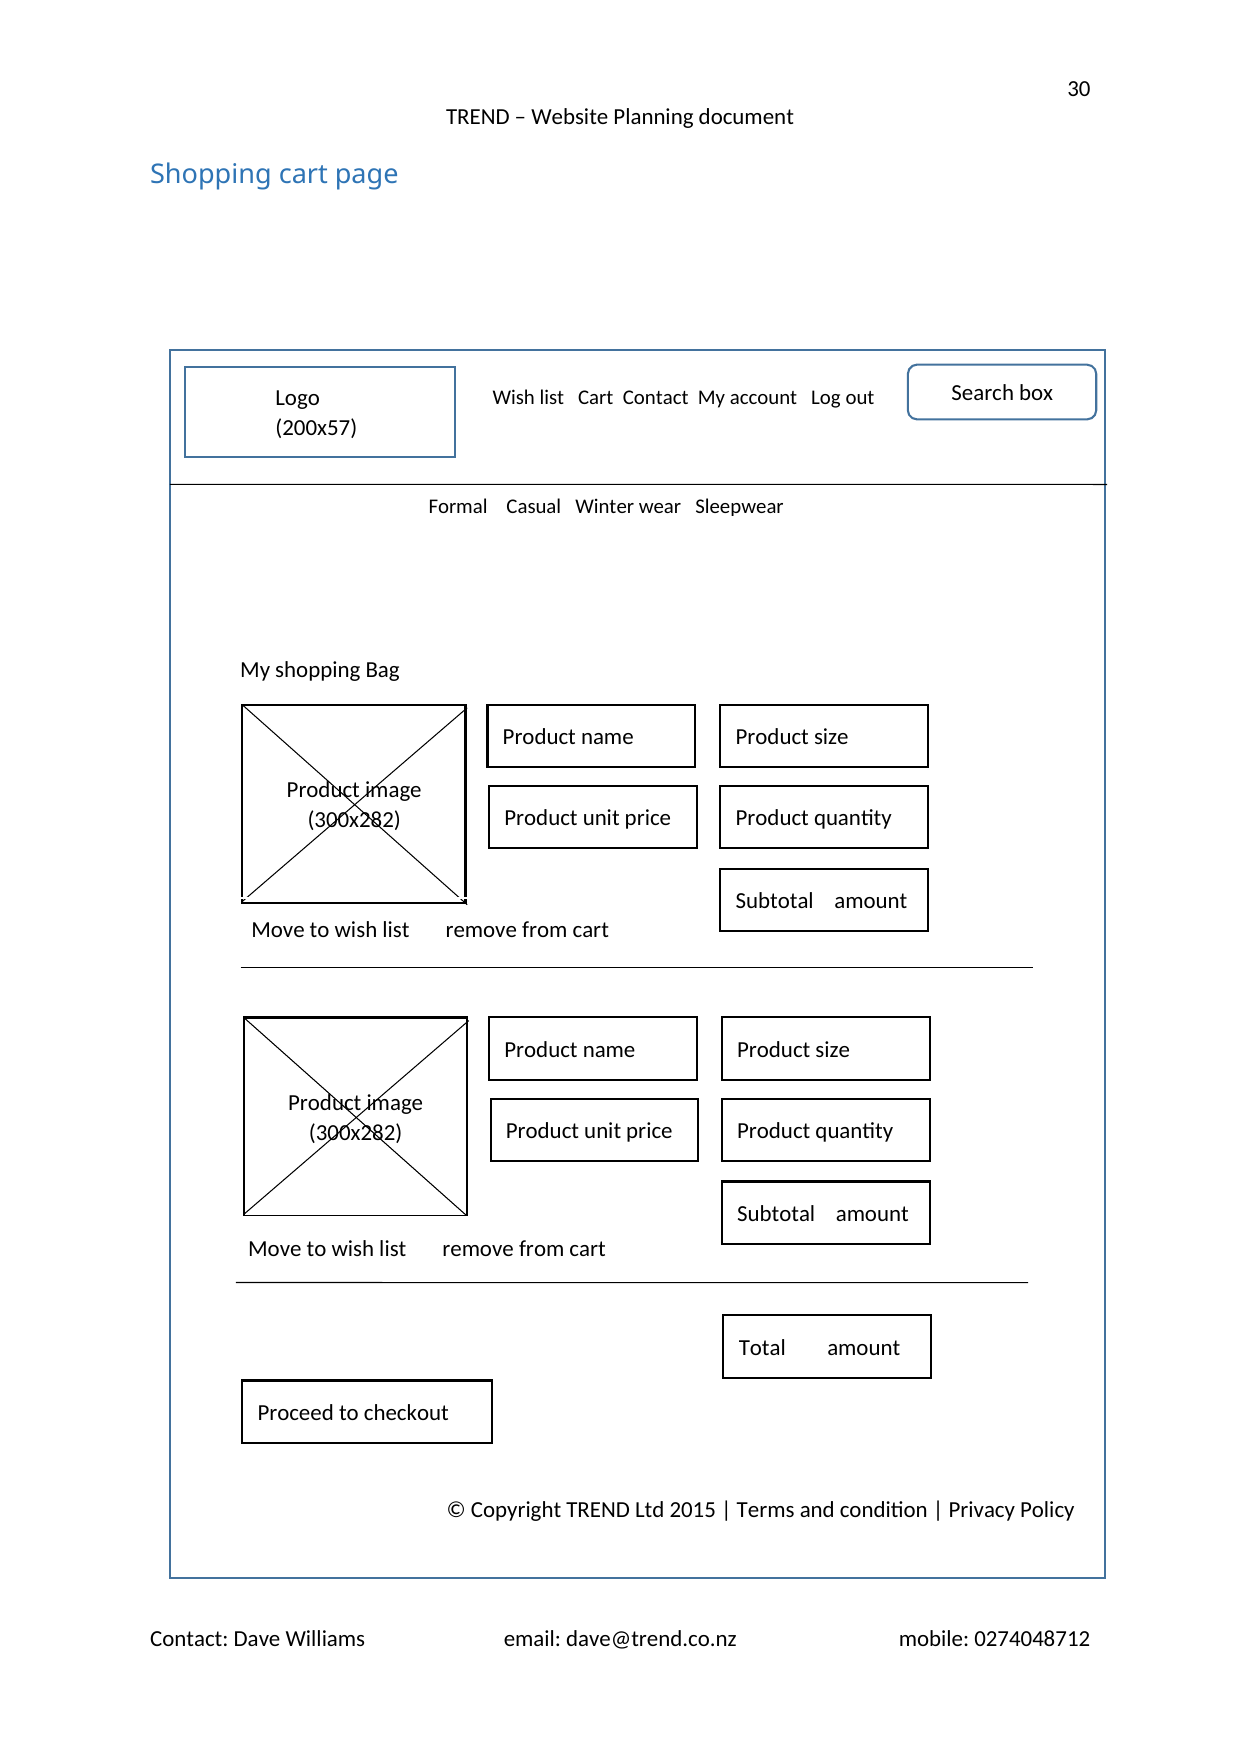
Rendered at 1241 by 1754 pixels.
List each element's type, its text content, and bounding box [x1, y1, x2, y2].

subtitle Shopping cart page [150, 154, 1090, 191]
